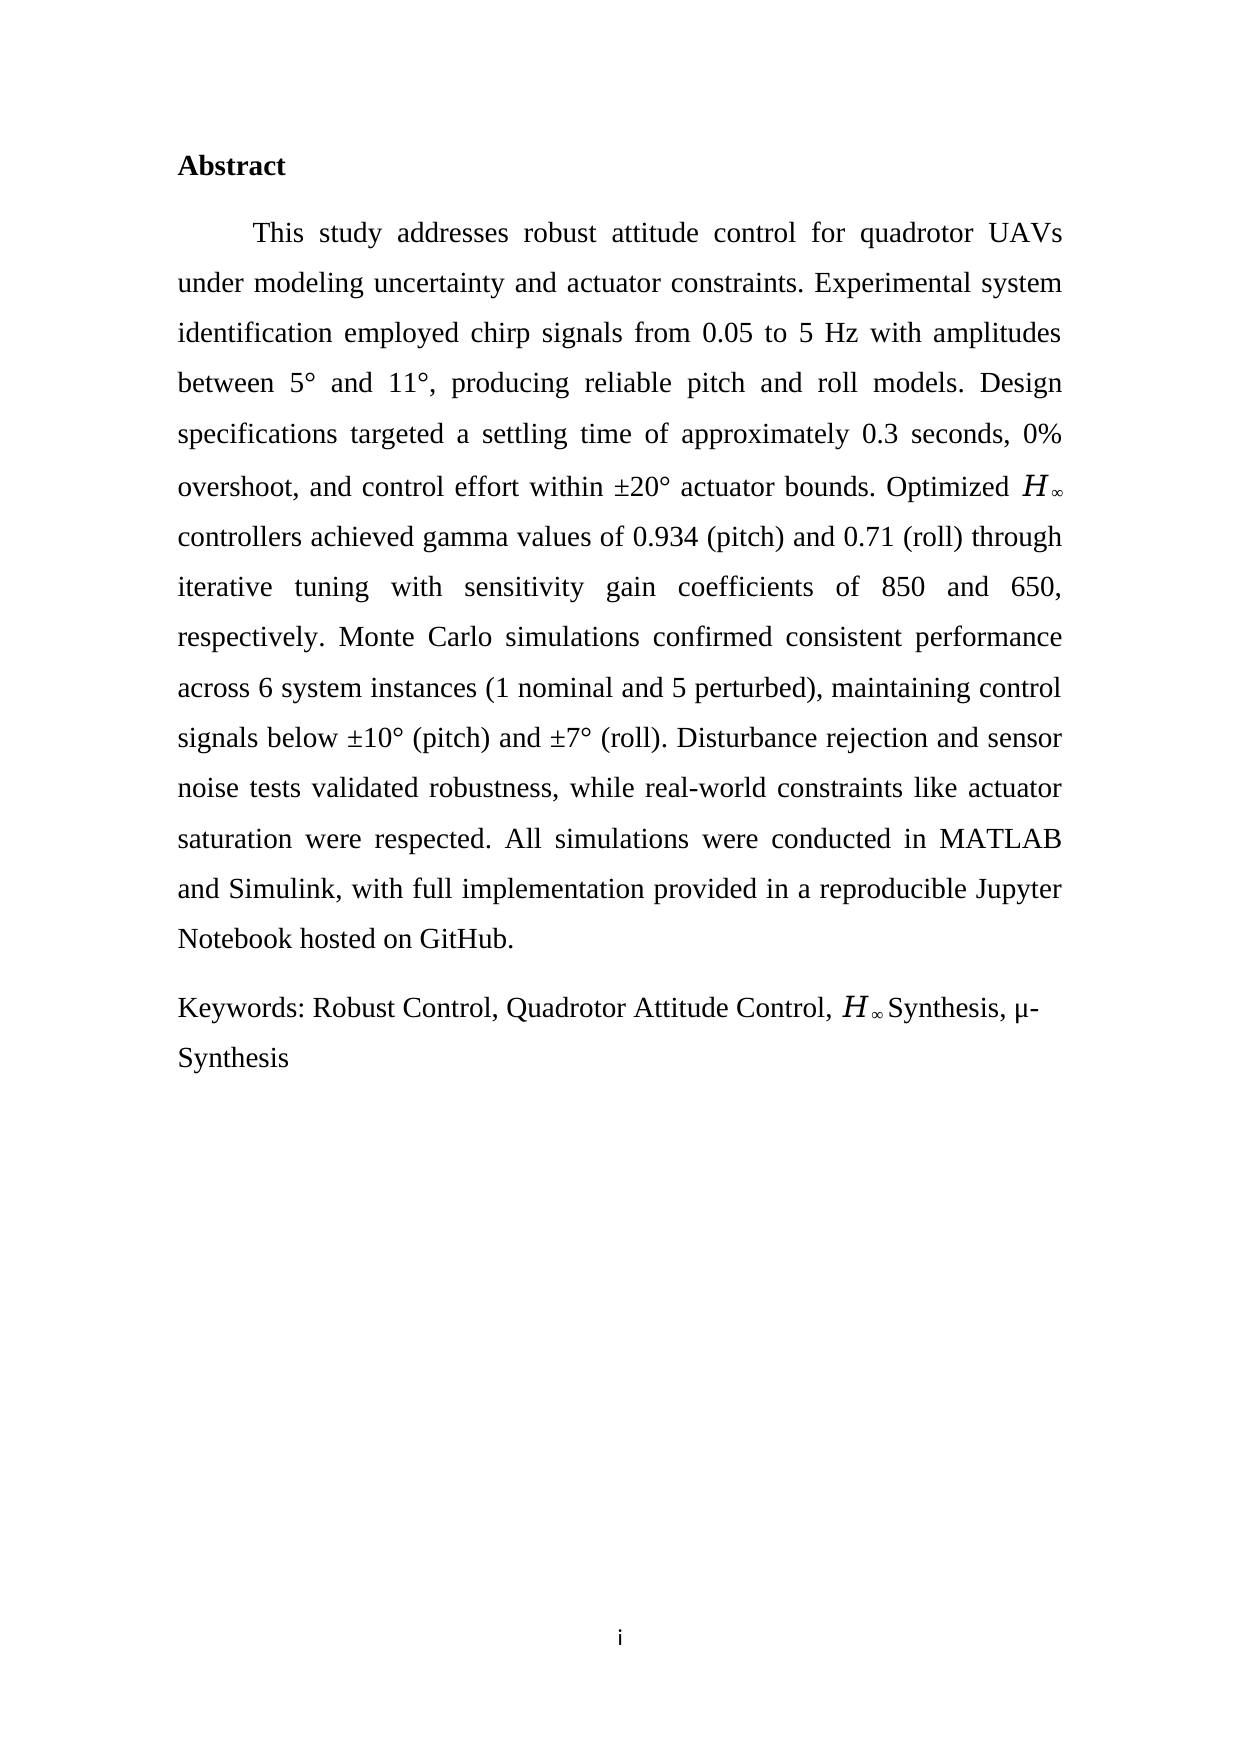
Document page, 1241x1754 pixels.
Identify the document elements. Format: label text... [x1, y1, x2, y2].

text Abstract [177, 148, 1063, 181]
text Keywords: Robust Control, Quadrotor Attitude Control, 𝐻∞ Synthesis, μ-Synthesis [177, 988, 1063, 1074]
text This study addresses robust attitude control for quadrotor UAVs under modeling uncertainty and actuator constraints. Experimental system identification employed chirp signals from 0.05 to 5 Hz with amplitudes between 5° and 11°, producing reliable pitch and roll models. Design specifications targeted a settling time of approximately 0.3 seconds, 0% overshoot, and control effort within ±20° actuator bounds. Optimized 𝐻∞ controllers achieved gamma values of 0.934 (pitch) and 0.71 (roll) through iterative tuning with sensitivity gain coefficients of 850 and 650, respectively. Monte Carlo simulations confirmed consistent performance across 6 system instances (1 nominal and 5 perturbed), maintaining control signals below ±10° (pitch) and ±7° (roll). Disturbance rejection and sensor noise tests validated robustness, while real-world constraints like actuator saturation were respected. All simulations were conducted in MATLAB and Simulink, with full implementation provided in a reproducible Jupyter Notebook hosted on GitHub. [177, 215, 1063, 955]
